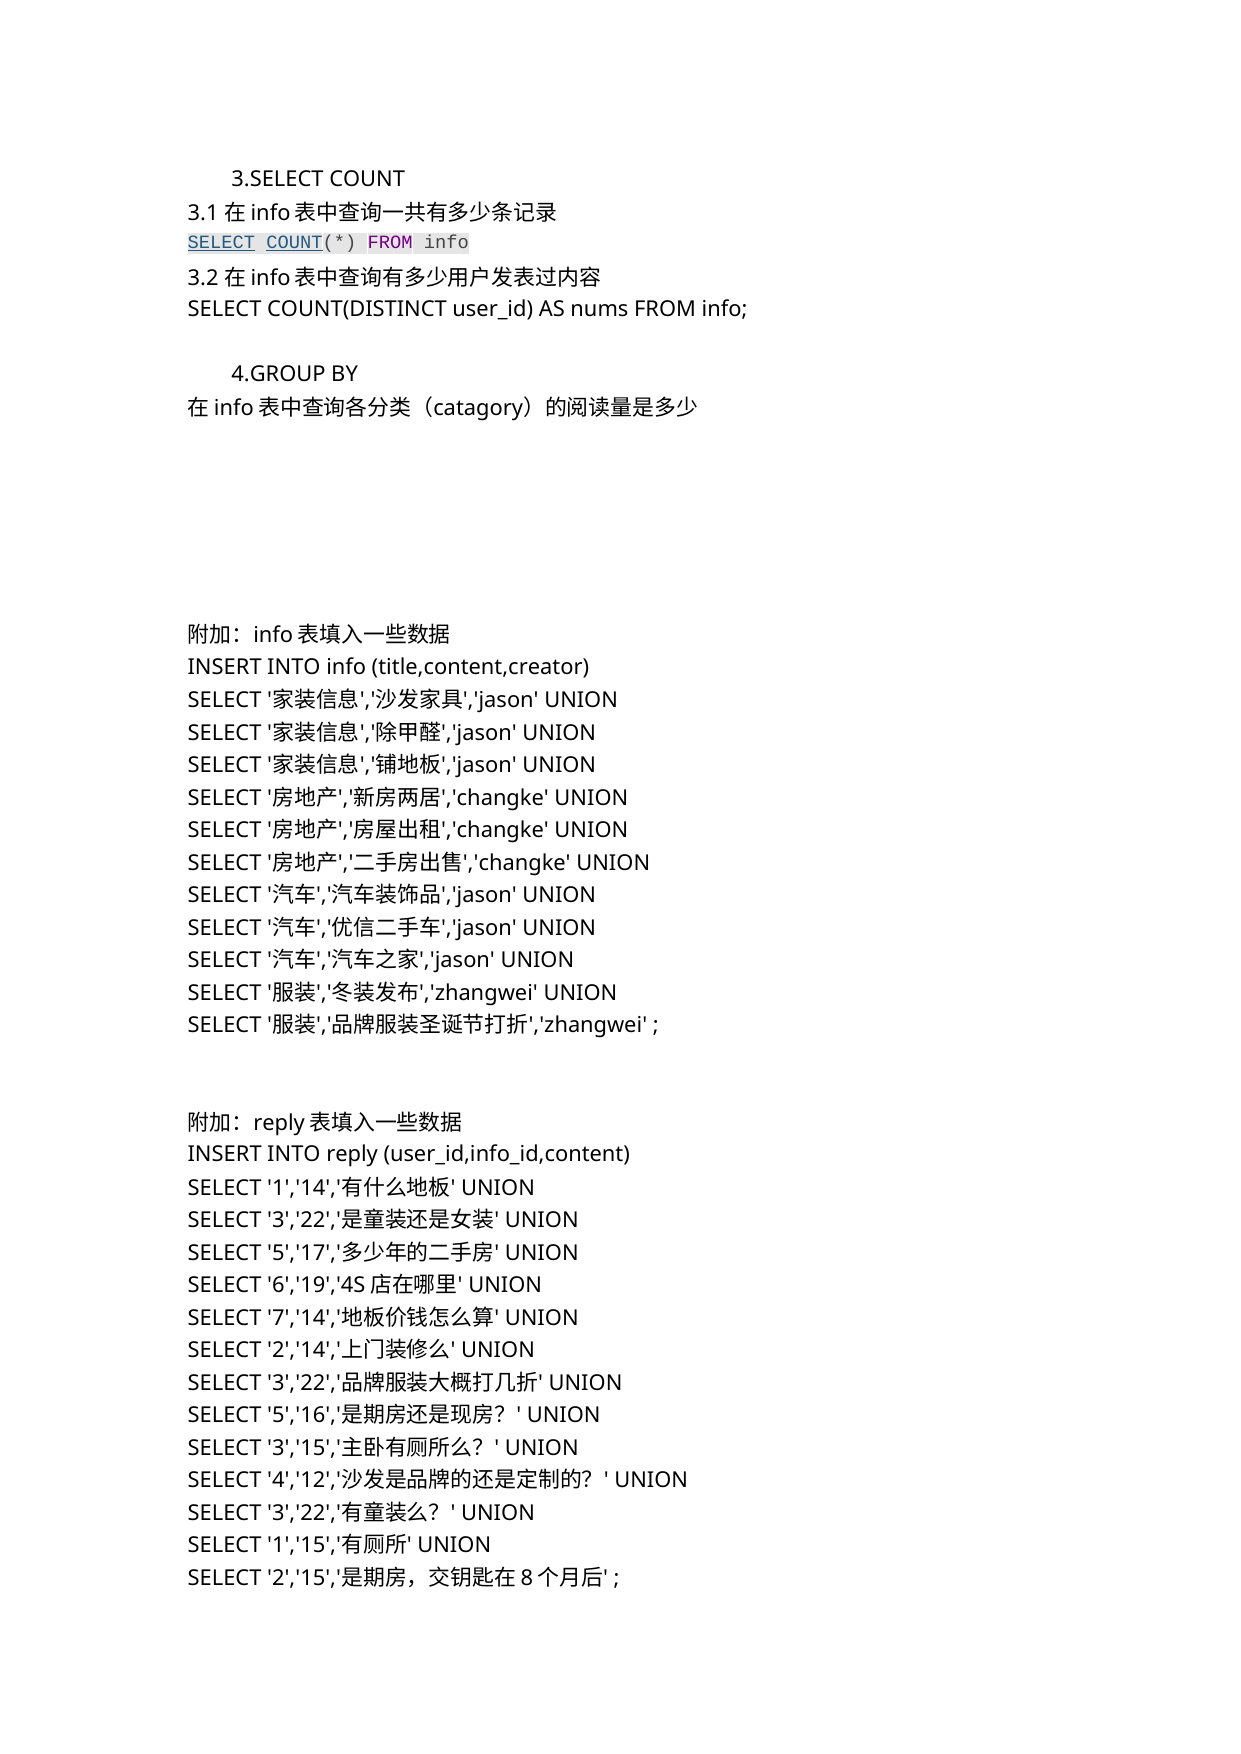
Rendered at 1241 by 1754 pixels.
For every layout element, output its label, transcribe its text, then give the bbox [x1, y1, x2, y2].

text SELECT '1','15','有厕所' UNION [187, 1527, 1053, 1559]
text SELECT '6','19','4S店在哪里' UNION [187, 1267, 1053, 1299]
text SELECT '家装信息','除甲醛','jason' UNION [187, 714, 1053, 747]
text SELECT '3','22','品牌服装大概打几折' UNION [187, 1364, 1053, 1397]
text SELECT '家装信息','铺地板','jason' UNION [187, 747, 1053, 779]
text SELECT '家装信息','沙发家具','jason' UNION [187, 682, 1053, 714]
text 附加：reply表填入一些数据 [187, 1104, 1053, 1137]
text SELECT '1','14','有什么地板' UNION [187, 1169, 1053, 1202]
text SELECT '房地产','房屋出租','changke' UNION [187, 812, 1053, 844]
text SELECT '汽车','优信二手车','jason' UNION [187, 909, 1053, 942]
text SELECT '服装','品牌服装圣诞节打折','zhangwei' ; [187, 1007, 1053, 1039]
text SELECT '2','15','是期房，交钥匙在8个月后' ; [187, 1559, 1053, 1592]
text SELECT '服装','冬装发布','zhangwei' UNION [187, 974, 1053, 1007]
text SELECT COUNT(DISTINCT user_id) AS nums FROM info; [187, 292, 1053, 324]
text 3.2 在info表中查询有多少用户发表过内容 [187, 259, 1053, 292]
text SELECT '5','17','多少年的二手房' UNION [187, 1234, 1053, 1267]
text SELECT '房地产','新房两居','changke' UNION [187, 779, 1053, 812]
text INSERT INTO reply (user_id,info_id,content) [187, 1137, 1053, 1169]
text SELECT '3','22','有童装么？' UNION [187, 1494, 1053, 1527]
text INSERT INTO info (title,content,creator) [187, 649, 1053, 682]
text SELECT '7','14','地板价钱怎么算' UNION [187, 1299, 1053, 1332]
text SELECT '4','12','沙发是品牌的还是定制的？' UNION [187, 1462, 1053, 1494]
text 3.SELECT COUNT [187, 162, 1053, 194]
text 附加：info表填入一些数据 [187, 617, 1053, 649]
text SELECT '2','14','上门装修么' UNION [187, 1332, 1053, 1364]
text 在info表中查询各分类（catagory）的阅读量是多少 [187, 389, 1053, 422]
text SELECT '3','15','主卧有厕所么？' UNION [187, 1429, 1053, 1462]
text SELECT '房地产','二手房出售','changke' UNION [187, 844, 1053, 877]
text SELECT COUNT(*) FROM info [187, 227, 1053, 259]
text 4.GROUP BY [187, 357, 1053, 389]
text SELECT '汽车','汽车之家','jason' UNION [187, 942, 1053, 974]
text SELECT '3','22','是童装还是女装' UNION [187, 1202, 1053, 1234]
text SELECT '5','16','是期房还是现房？' UNION [187, 1397, 1053, 1429]
text SELECT '汽车','汽车装饰品','jason' UNION [187, 877, 1053, 909]
text 3.1 在info表中查询一共有多少条记录 [187, 194, 1053, 227]
